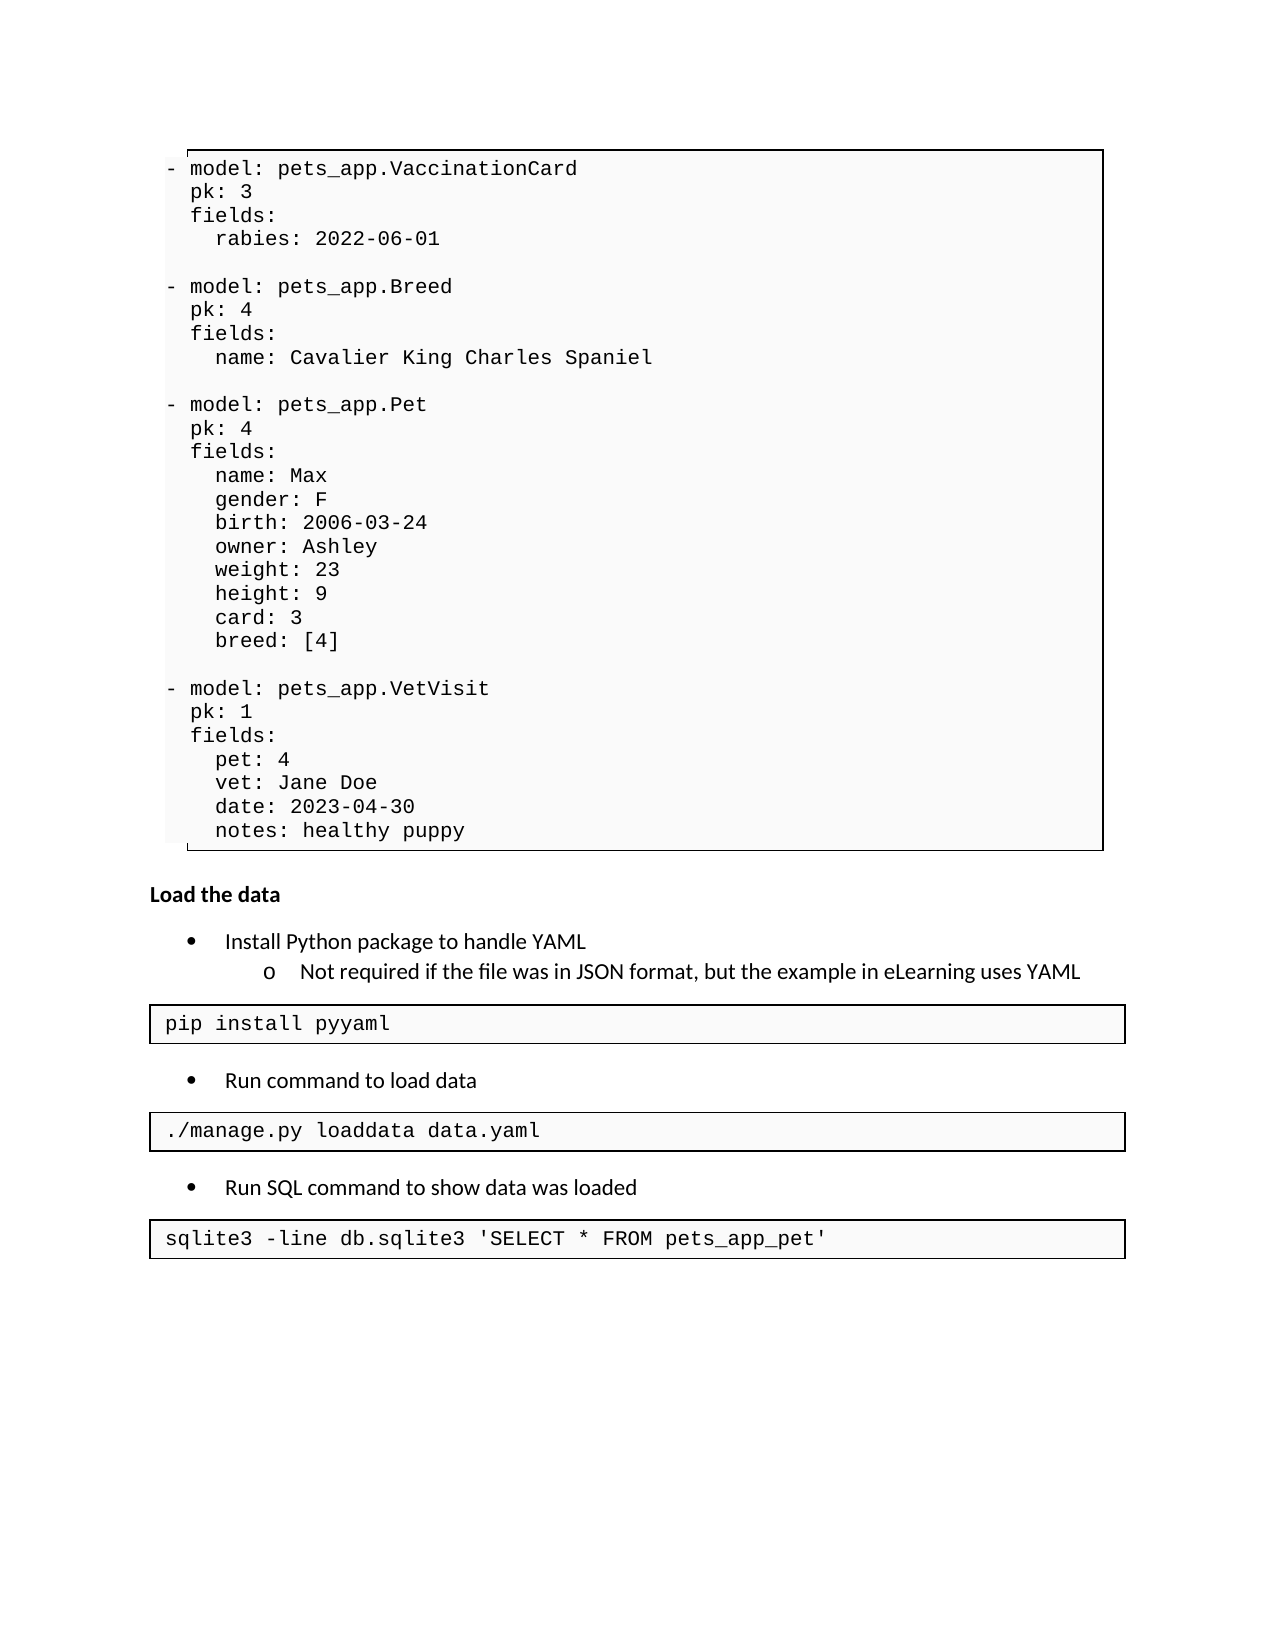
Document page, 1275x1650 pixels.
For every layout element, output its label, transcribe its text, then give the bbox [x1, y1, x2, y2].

list Not required if the file was in JSON format, but the example in eLearning uses YAML [262, 957, 1125, 986]
text Load the data [150, 880, 1125, 908]
list Run command to load data [187, 1066, 1125, 1094]
list Install Python package to handle YAML [187, 927, 1125, 955]
list Run SQL command to show data was loaded [187, 1173, 1125, 1201]
